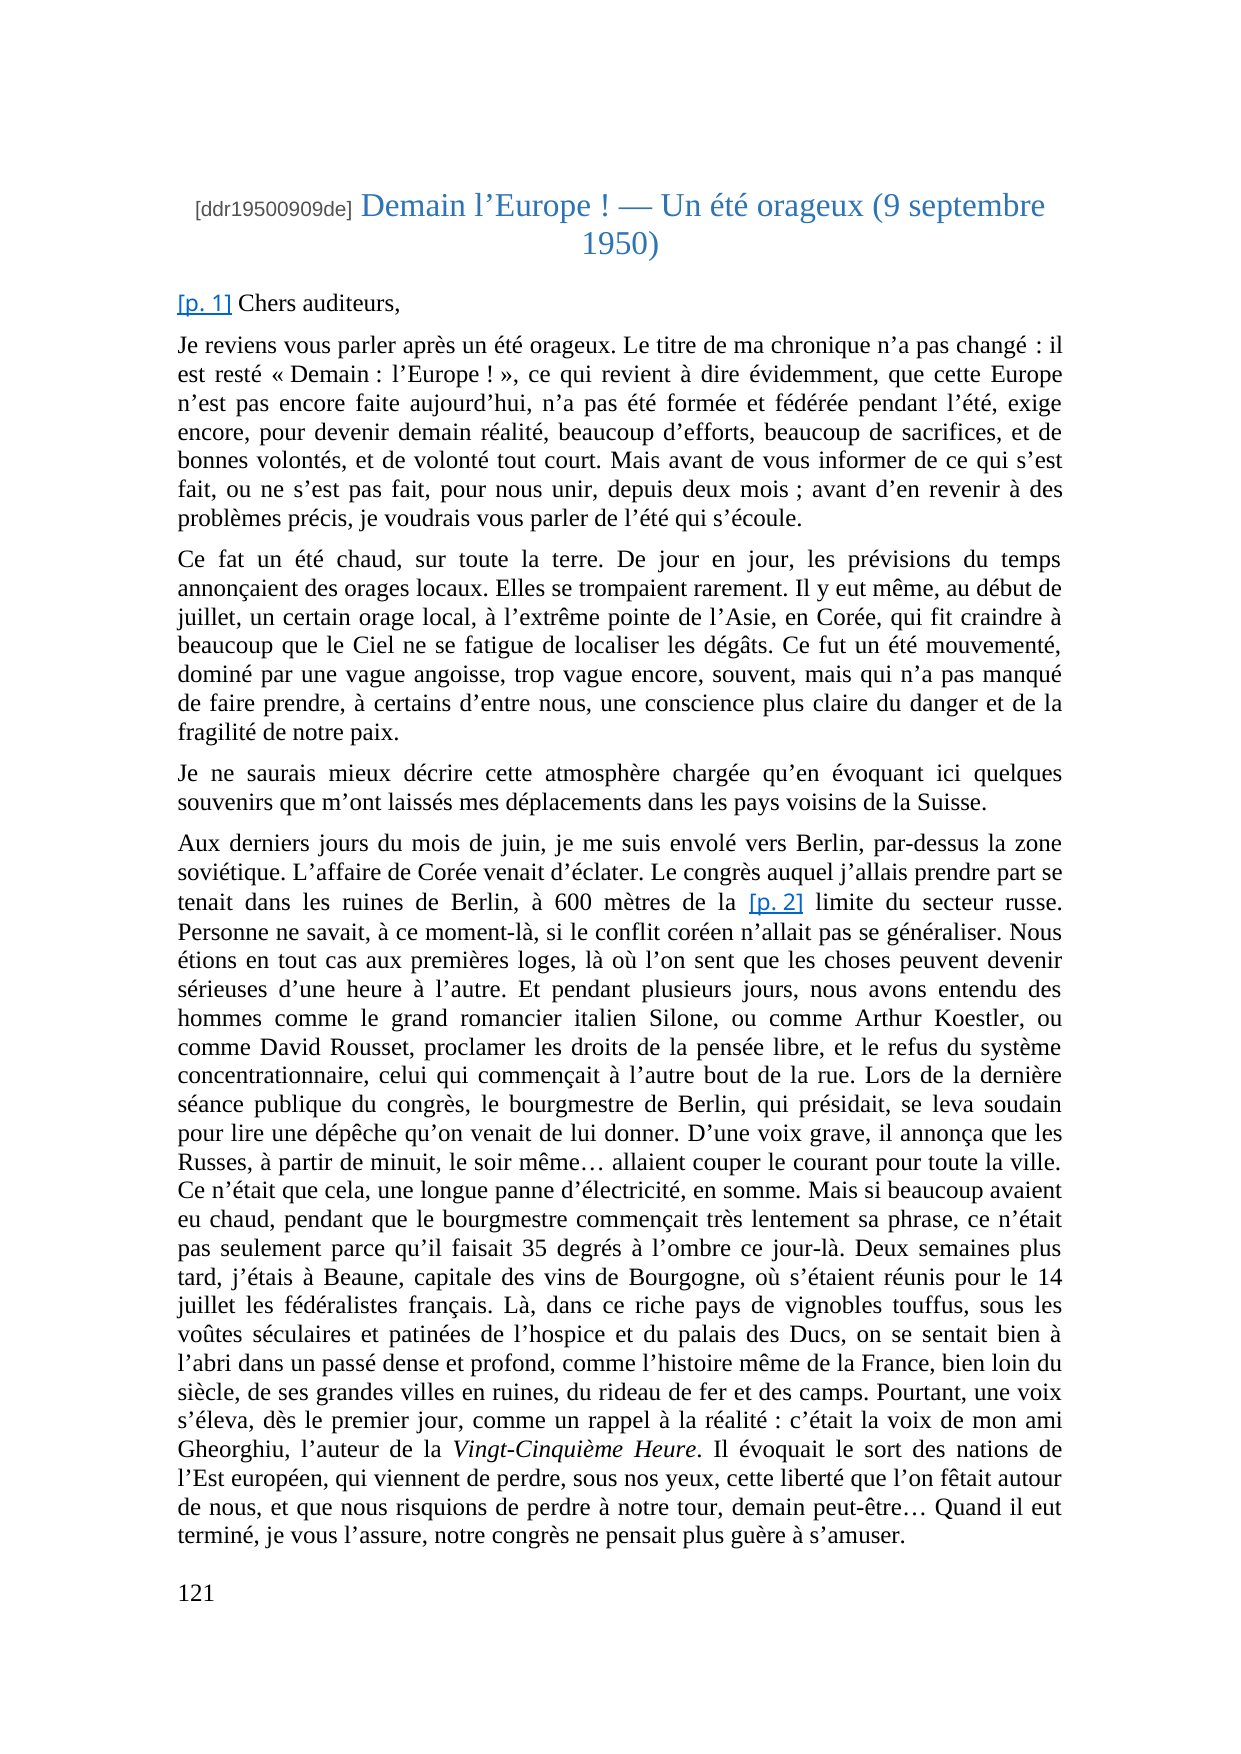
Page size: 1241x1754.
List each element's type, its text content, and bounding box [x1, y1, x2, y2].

text Aux derniers jours du mois de juin, je me suis envolé vers Berlin, par-dessus la zone soviétique. L’affaire de Corée venait d’éclater. Le congrès auquel j’allais prendre part se tenait dans les ruines de Berlin, à 600 mètres de la [p. 2] limite du secteur russe. Personne ne savait, à ce moment-là, si le conflit coréen n’allait pas se généraliser. Nous étions en tout cas aux premières loges, là où l’on sent que les choses peuvent devenir sérieuses d’une heure à l’autre. Et pendant plusieurs jours, nous avons entendu des hommes comme le grand romancier italien Silone, ou comme Arthur Koestler, ou comme David Rousset, proclamer les droits de la pensée libre, et le refus du système concentrationnaire, celui qui commençait à l’autre bout de la rue. Lors de la dernière séance publique du congrès, le bourgmestre de Berlin, qui présidait, se leva soudain pour lire une dépêche qu’on venait de lui donner. D’une voix grave, il annonça que les Russes, à partir de minuit, le soir même… allaient couper le courant pour toute la ville. Ce n’était que cela, une longue panne d’électricité, en somme. Mais si beaucoup avaient eu chaud, pendant que le bourgmestre commençait très lentement sa phrase, ce n’était pas seulement parce qu’il faisait 35 degrés à l’ombre ce jour-là. Deux semaines plus tard, j’étais à Beaune, capitale des vins de Bourgogne, où s’étaient réunis pour le 14 juillet les fédéralistes français. Là, dans ce riche pays de vignobles touffus, sous les voûtes séculaires et patinées de l’hospice et du palais des Ducs, on se sentait bien à l’abri dans un passé dense et profond, comme l’histoire même de la France, bien loin du siècle, de ses grandes villes en ruines, du rideau de fer et des camps. Pourtant, une voix s’éleva, dès le premier jour, comme un rappel à la réalité : c’était la voix de mon ami Gheorghiu, l’auteur de la Vingt-Cinquième Heure. Il évoquait le sort des nations de l’Est européen, qui viennent de perdre, sous nos yeux, cette liberté que l’on fêtait autour de nous, et que nous risquions de perdre à notre tour, demain peut-être… Quand il eut terminé, je vous l’assure, notre congrès ne pensait plus guère à s’amuser. [177, 828, 1063, 1549]
text Je reviens vous parler après un été orageux. Le titre de ma chronique n’a pas changé : il est resté « Demain : l’Europe ! », ce qui revient à dire évidemment, que cette Europe n’est pas encore faite aujourd’hui, n’a pas été formée et fédérée pendant l’été, exige encore, pour devenir demain réalité, beaucoup d’efforts, beaucoup de sacrifices, et de bonnes volontés, et de volonté tout court. Mais avant de vous informer de ce qui s’est fait, ou ne s’est pas fait, pour nous unir, depuis deux mois ; avant d’en revenir à des problèmes précis, je voudrais vous parler de l’été qui s’écoule. [177, 331, 1063, 532]
text Ce fat un été chaud, sur toute la terre. De jour en jour, les prévisions du temps annonçaient des orages locaux. Elles se trompaient rarement. Il y eut même, au début de juillet, un certain orage local, à l’extrême pointe de l’Asie, en Corée, qui fit craindre à beaucoup que le Ciel ne se fatigue de localiser les dégâts. Ce fut un été mouvementé, dominé par une vague angoisse, trop vague encore, souvent, mais qui n’a pas manqué de faire prendre, à certains d’entre nous, une conscience plus claire du danger et de la fragilité de notre paix. [177, 544, 1063, 746]
subtitle [ddr19500909de] Demain l’Europe ! — Un été orageux (9 septembre 1950) [177, 185, 1063, 262]
text Je ne saurais mieux décrire cette atmosphère chargée qu’en évoquant ici quelques souvenirs que m’ont laissés mes déplacements dans les pays voisins de la Suisse. [177, 758, 1063, 816]
text [p. 1] Chers auditeurs, [177, 287, 1063, 318]
